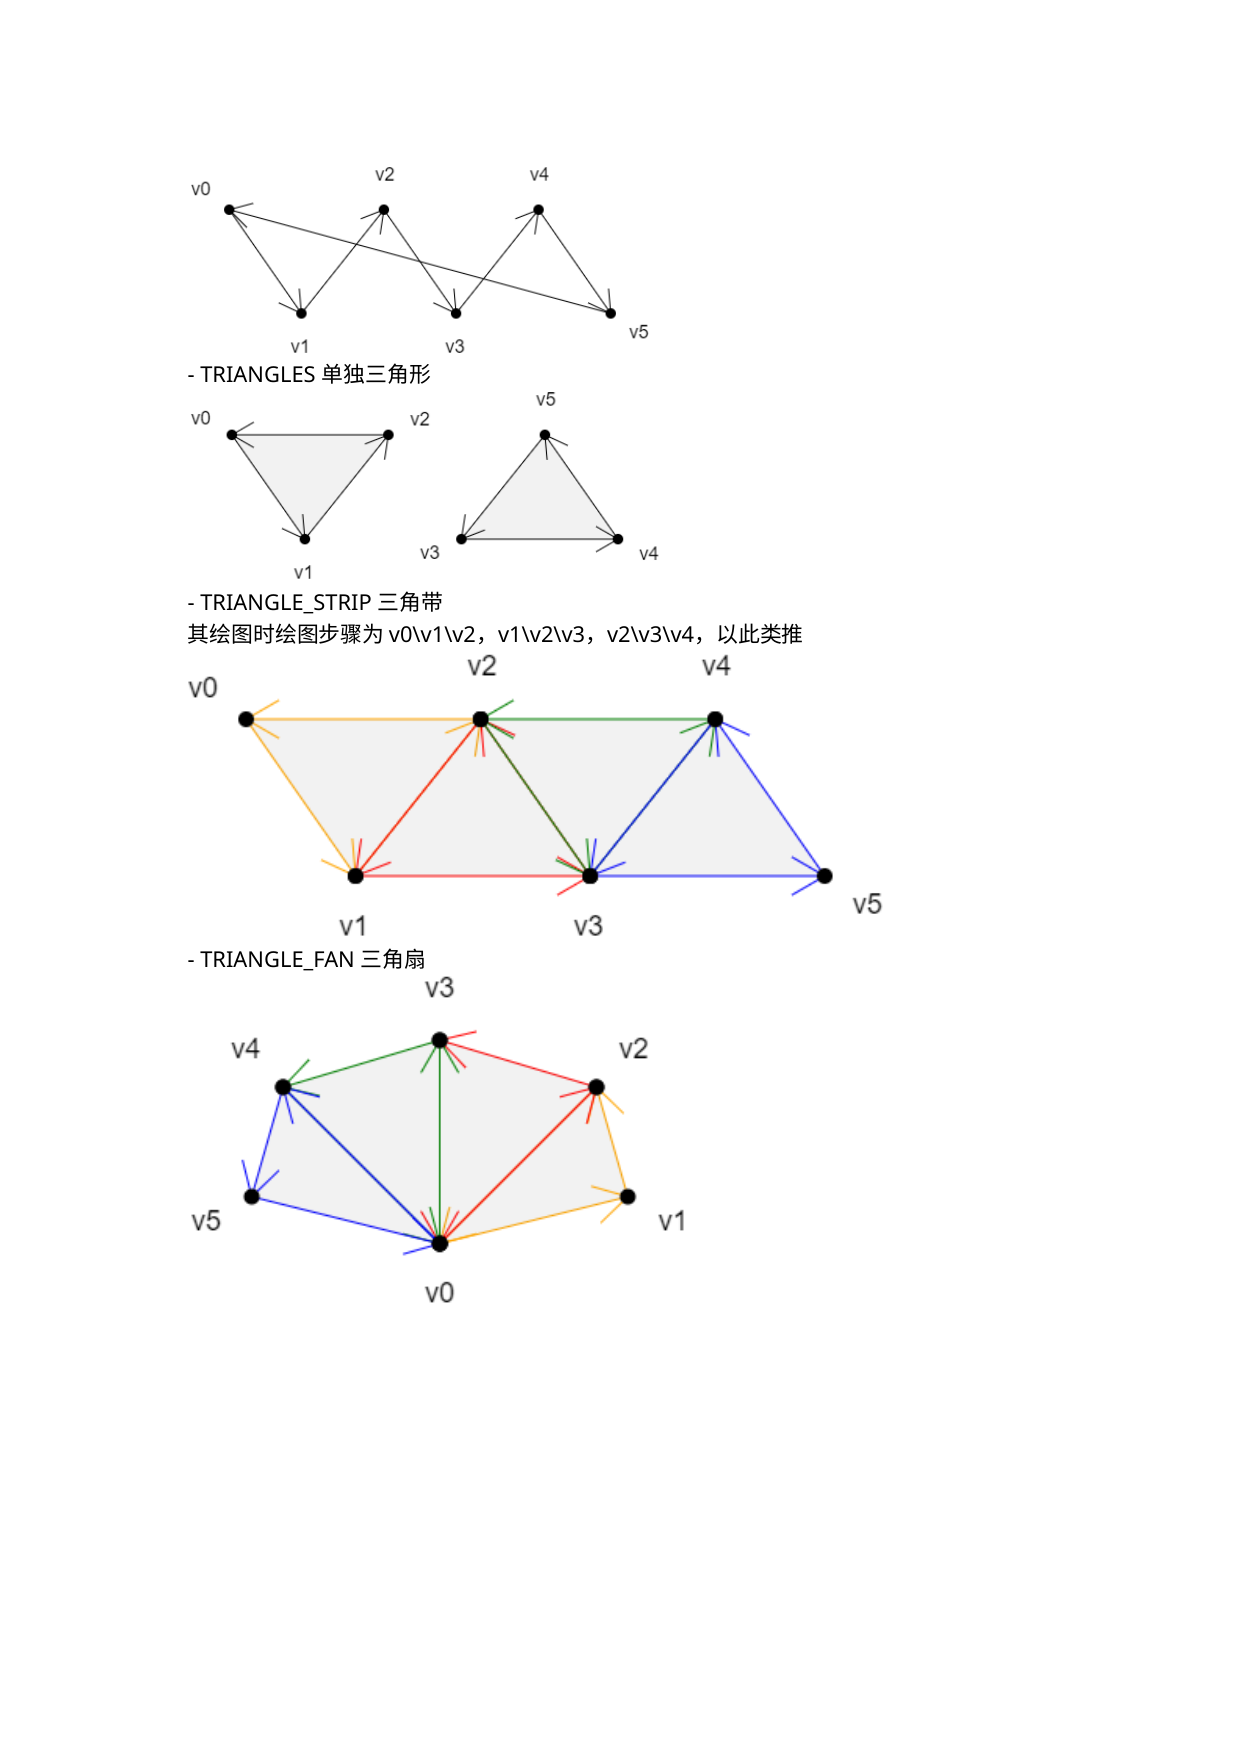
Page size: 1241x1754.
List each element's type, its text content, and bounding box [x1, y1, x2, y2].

picture [187, 649, 886, 939]
text - TRIANGLES 单独三角形 [187, 357, 1053, 389]
text - TRIANGLE_FAN 三角扇 [187, 942, 1053, 974]
picture [187, 389, 665, 584]
picture [187, 162, 652, 357]
text 其绘图时绘图步骤为v0\v1\v2，v1\v2\v3，v2\v3\v4，以此类推 [187, 617, 1053, 649]
text - TRIANGLE_STRIP 三角带 [187, 584, 1053, 617]
picture [187, 974, 689, 1312]
